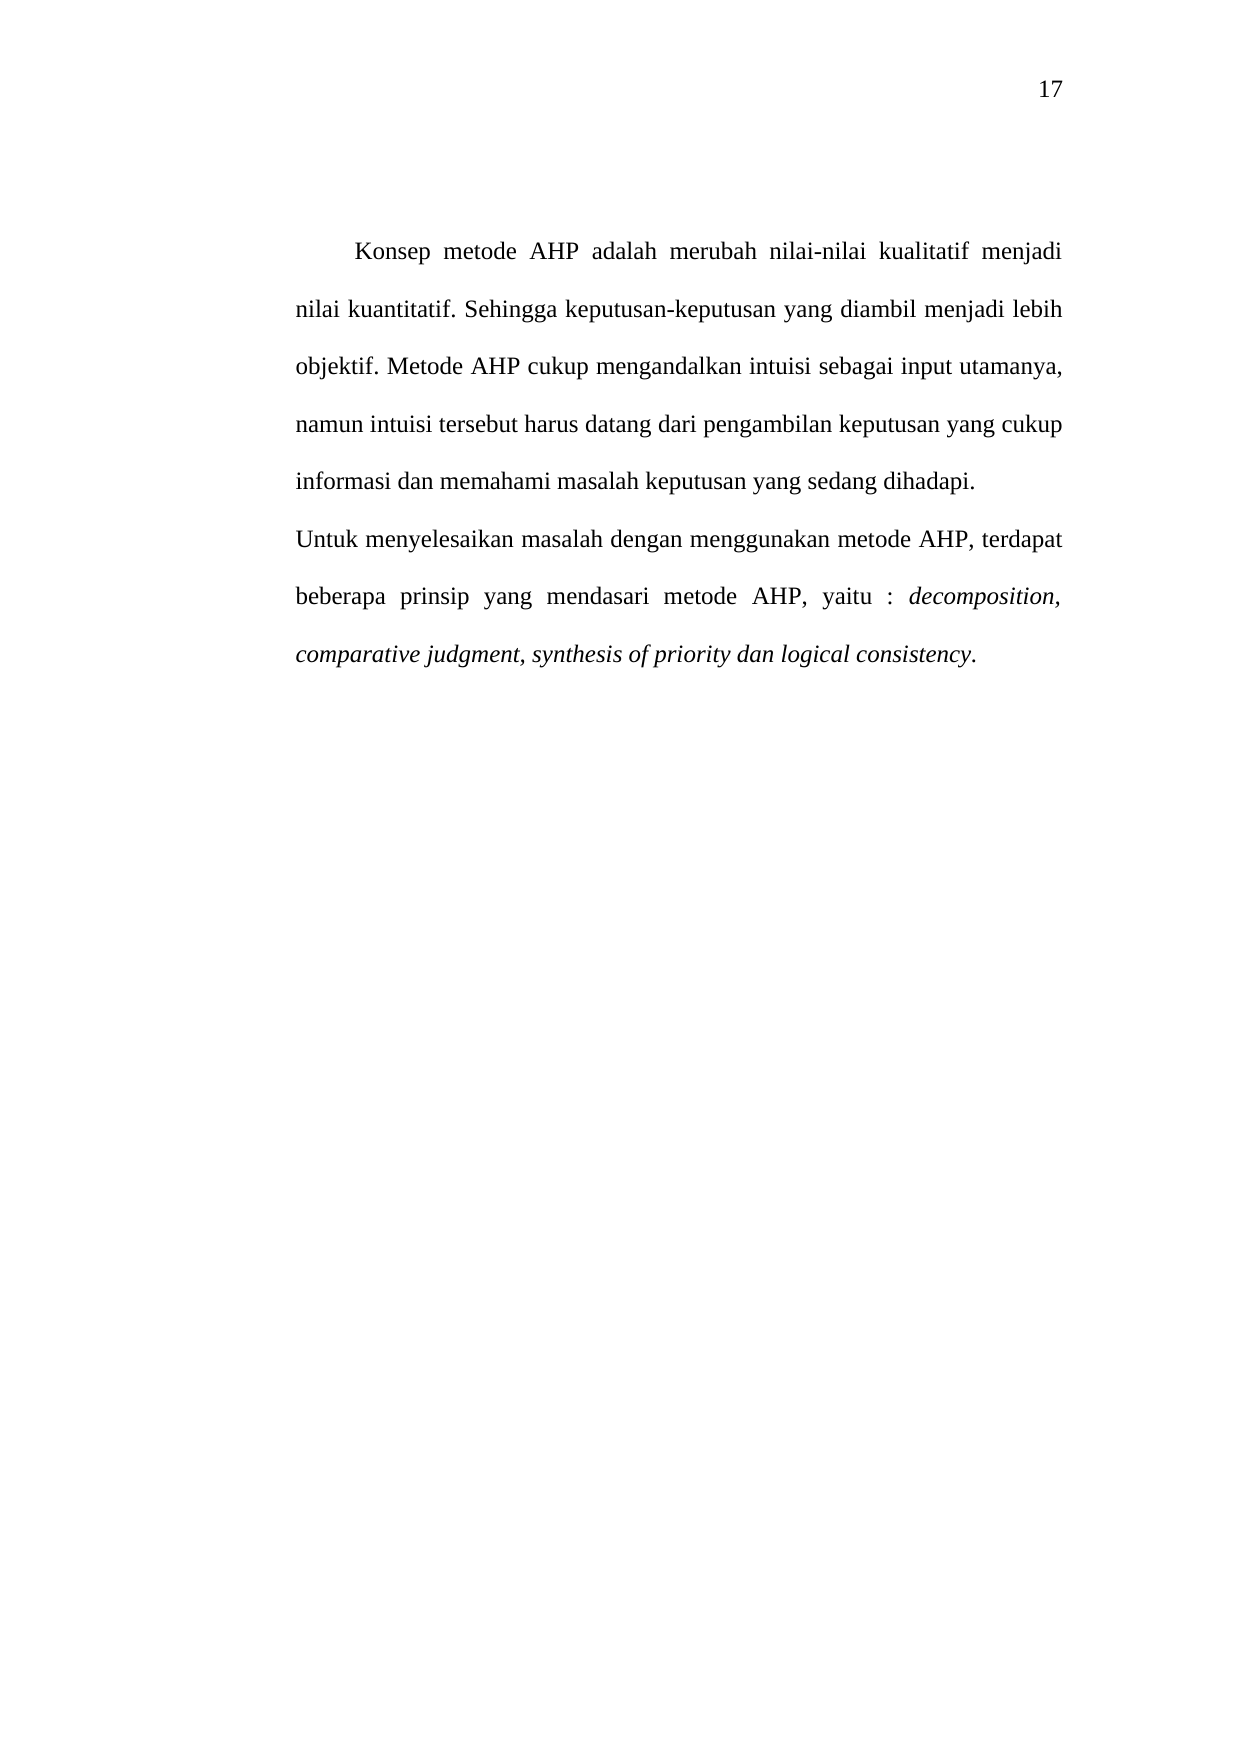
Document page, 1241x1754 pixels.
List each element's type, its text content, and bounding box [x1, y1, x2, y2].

list Konsep metode AHP adalah merubah nilai-nilai kualitatif menjadi nilai kuantitatif. Sehingga keputusan-keputusan yang diambil menjadi lebih objektif. Metode AHP cukup mengandalkan intuisi sebagai input utamanya, namun intuisi tersebut harus datang dari pengambilan keputusan yang cukup informasi dan memahami masalah keputusan yang sedang dihadapi. [295, 236, 1063, 495]
list Untuk menyelesaikan masalah dengan menggunakan metode AHP, terdapat beberapa prinsip yang mendasari metode AHP, yaitu : decomposition, comparative judgment, synthesis of priority dan logical consistency. [295, 524, 1063, 667]
